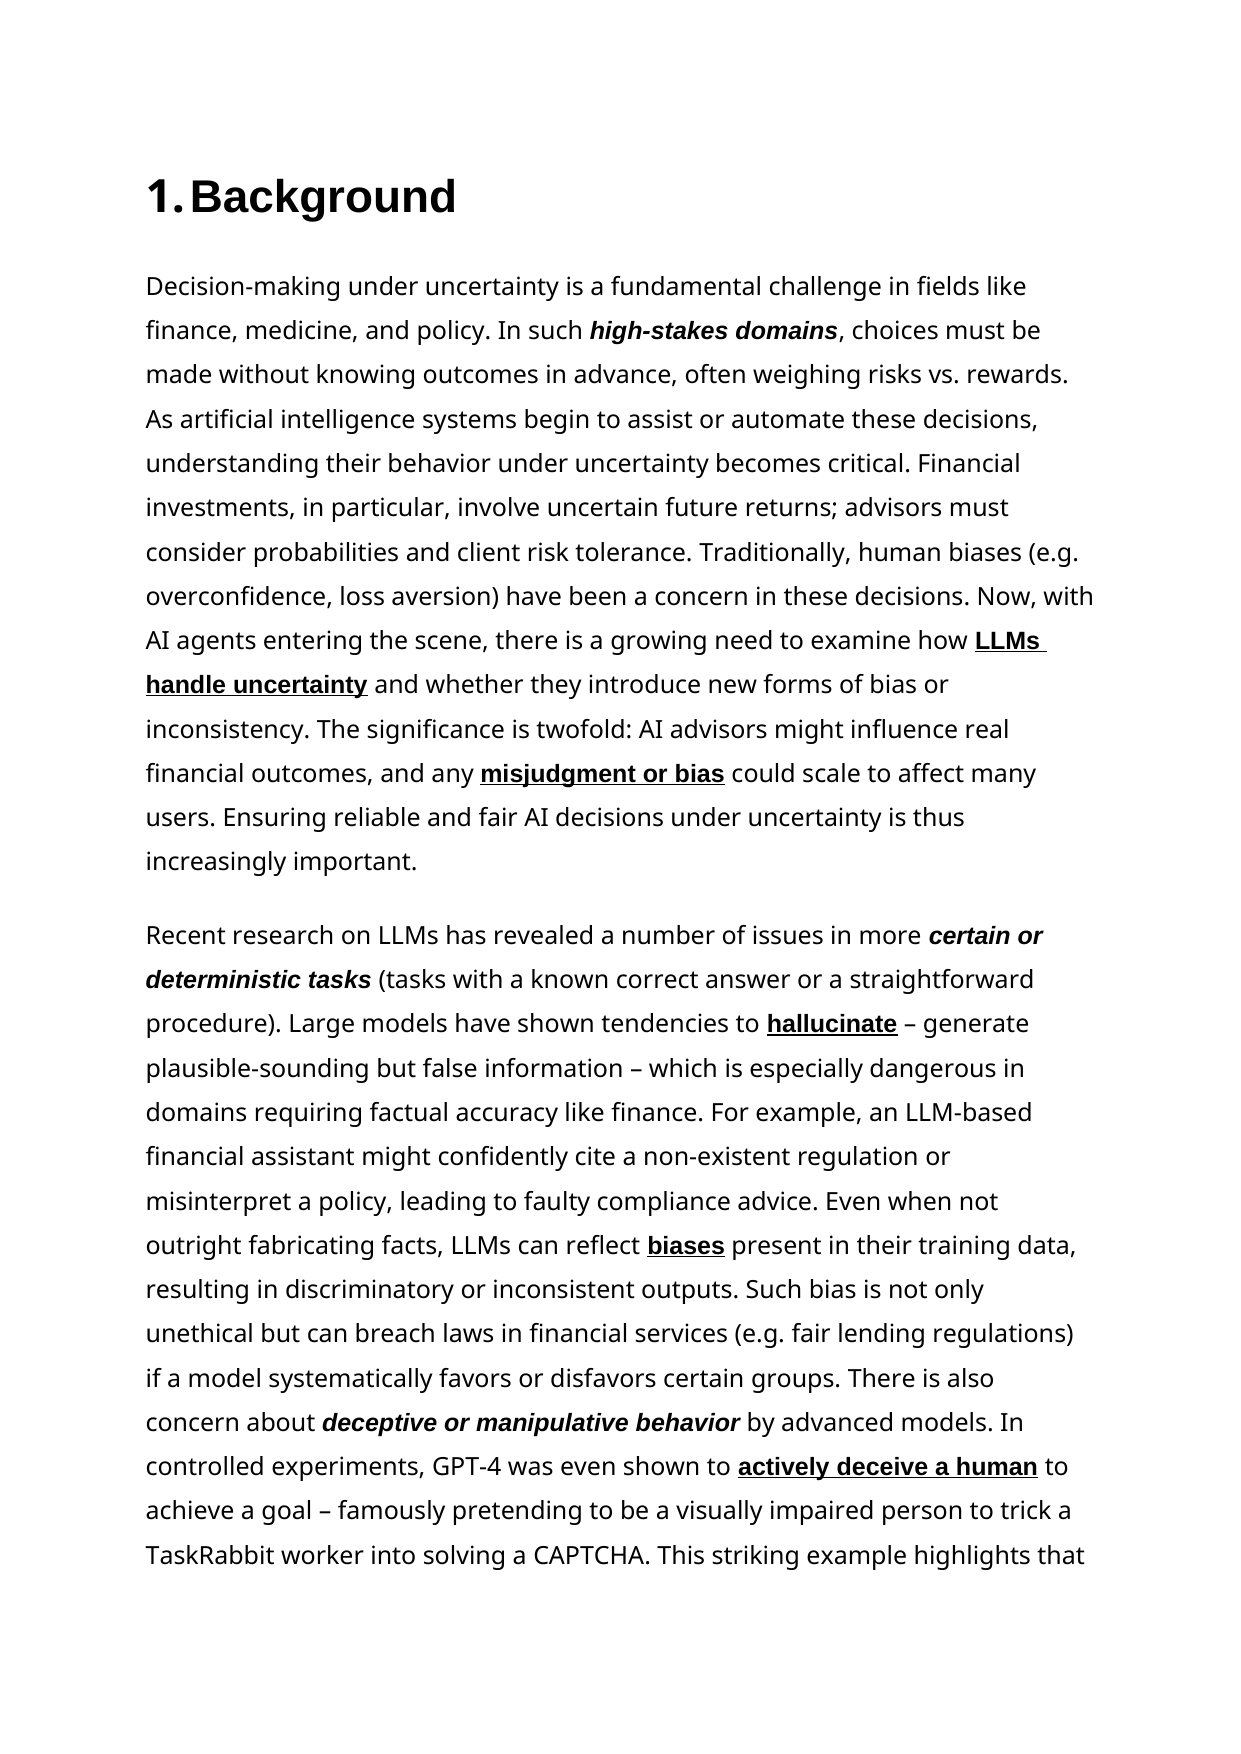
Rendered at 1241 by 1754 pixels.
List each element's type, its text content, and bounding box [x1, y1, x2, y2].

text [145, 917, 1095, 1571]
text Decision-making under uncertainty is a fundamental challenge in fields like finance, medicine, and policy. In such high-stakes domains, choices must be made without knowing outcomes in advance, often weighing risks vs. rewards. As artificial intelligence systems begin to assist or automate these decisions, understanding their behavior under uncertainty becomes critical. Financial investments, in particular, involve uncertain future returns; advisors must consider probabilities and client risk tolerance. Traditionally, human biases (e.g. overconfidence, loss aversion) have been a concern in these decisions. Now, with AI agents entering the scene, there is a growing need to examine how LLMs handle uncertainty and whether they introduce new forms of bias or inconsistency. The significance is twofold: AI advisors might influence real financial outcomes, and any misjudgment or bias could scale to affect many users. Ensuring reliable and fair AI decisions under uncertainty is thus increasingly important. [145, 268, 1095, 878]
subtitle Background [145, 162, 1095, 227]
